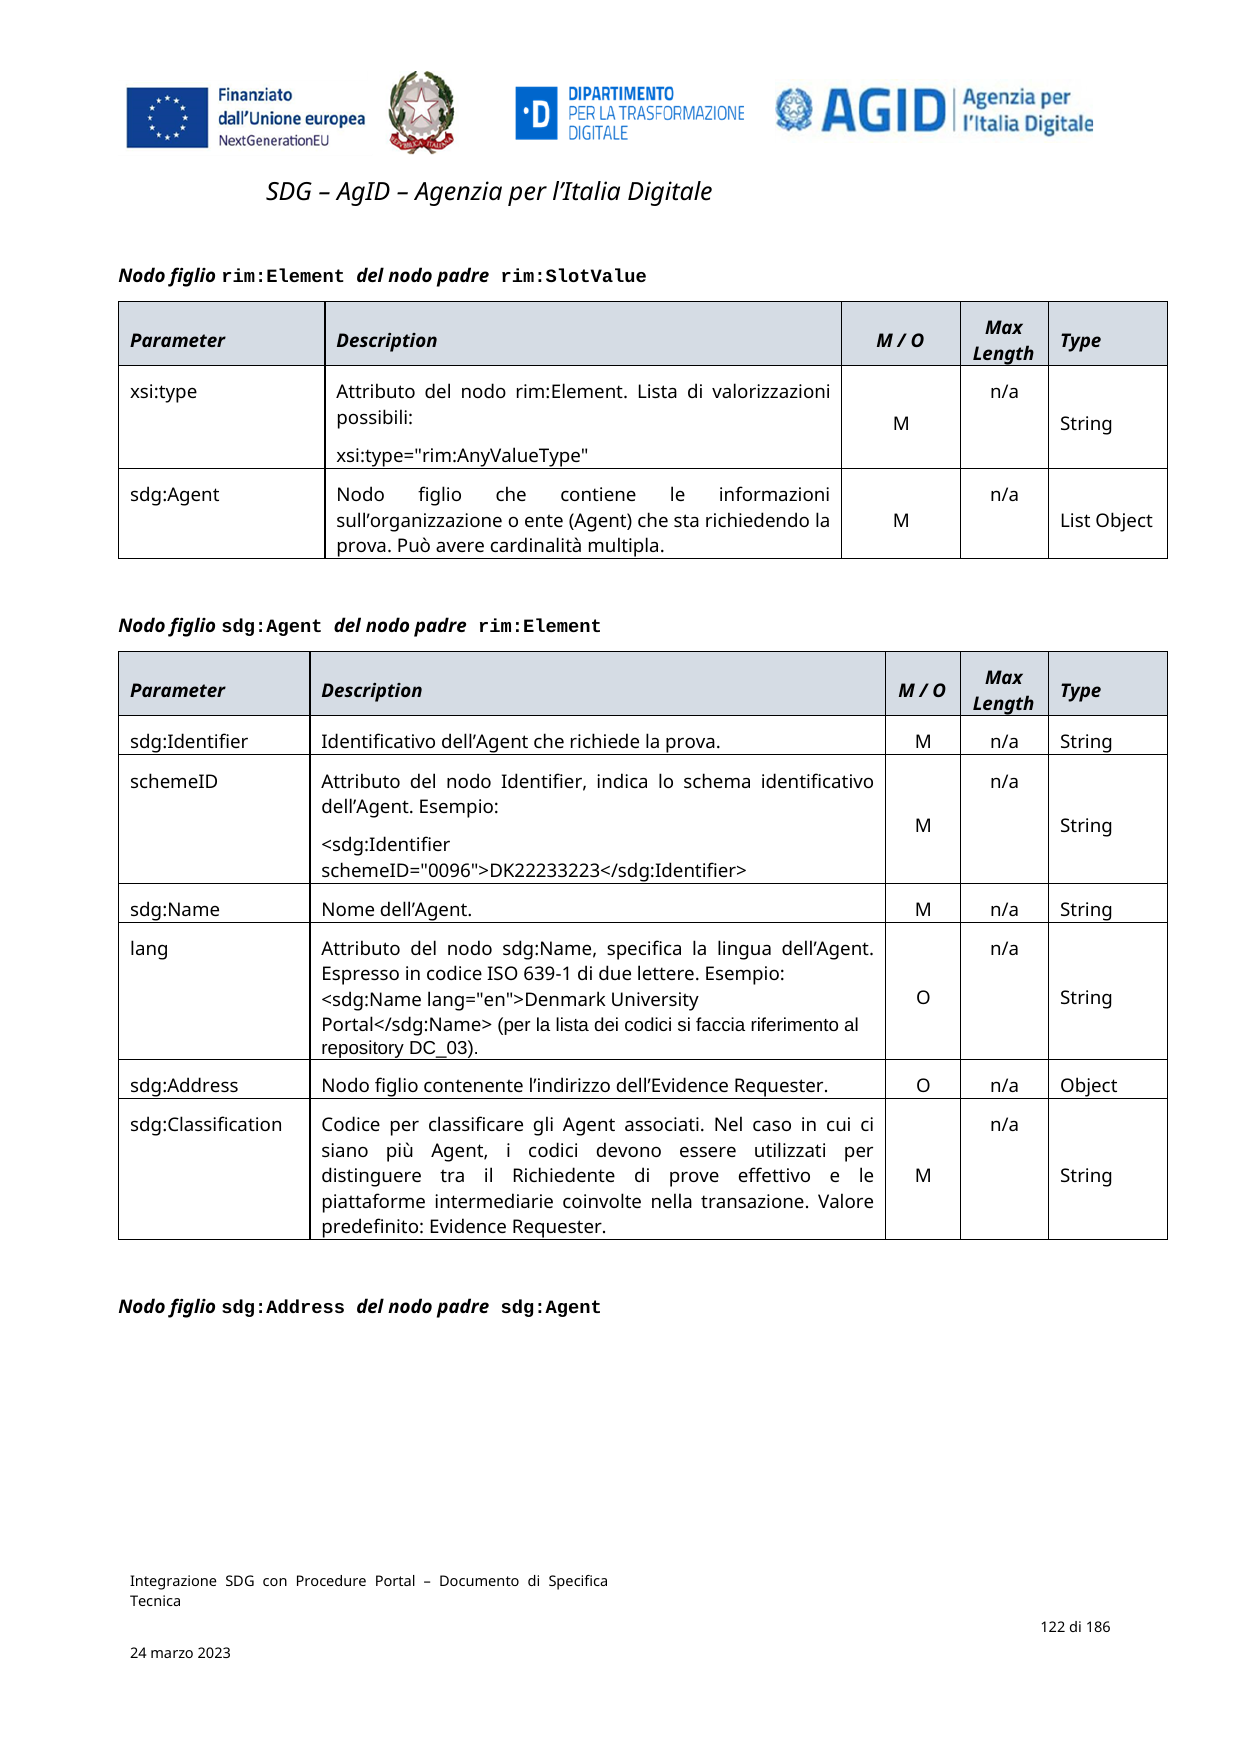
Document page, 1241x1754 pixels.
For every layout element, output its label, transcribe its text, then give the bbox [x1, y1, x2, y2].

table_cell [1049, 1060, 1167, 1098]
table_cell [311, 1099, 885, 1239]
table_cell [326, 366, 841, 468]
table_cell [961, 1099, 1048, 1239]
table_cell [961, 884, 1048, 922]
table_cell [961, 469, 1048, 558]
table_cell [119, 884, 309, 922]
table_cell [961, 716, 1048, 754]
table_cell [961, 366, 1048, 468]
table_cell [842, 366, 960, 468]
picture [118, 71, 1094, 157]
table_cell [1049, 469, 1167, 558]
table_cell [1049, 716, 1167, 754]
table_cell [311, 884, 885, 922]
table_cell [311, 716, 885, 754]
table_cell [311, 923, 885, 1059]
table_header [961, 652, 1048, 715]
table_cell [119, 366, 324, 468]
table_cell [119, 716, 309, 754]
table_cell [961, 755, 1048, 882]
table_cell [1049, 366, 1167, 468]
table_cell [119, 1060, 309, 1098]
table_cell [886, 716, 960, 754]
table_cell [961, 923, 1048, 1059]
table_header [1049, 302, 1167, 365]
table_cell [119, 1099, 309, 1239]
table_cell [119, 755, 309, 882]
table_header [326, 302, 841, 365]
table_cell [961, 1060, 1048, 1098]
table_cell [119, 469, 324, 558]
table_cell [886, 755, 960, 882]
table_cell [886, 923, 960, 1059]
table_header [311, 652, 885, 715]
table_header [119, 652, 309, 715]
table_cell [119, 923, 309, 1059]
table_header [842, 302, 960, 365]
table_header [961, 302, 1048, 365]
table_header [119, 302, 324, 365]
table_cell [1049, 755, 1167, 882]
text Nodo figlio sdg:Address del nodo padre sdg:Agent [118, 1293, 1122, 1319]
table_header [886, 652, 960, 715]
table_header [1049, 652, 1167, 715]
text Nodo figlio rim:Element del nodo padre rim:SlotValue [118, 262, 1122, 288]
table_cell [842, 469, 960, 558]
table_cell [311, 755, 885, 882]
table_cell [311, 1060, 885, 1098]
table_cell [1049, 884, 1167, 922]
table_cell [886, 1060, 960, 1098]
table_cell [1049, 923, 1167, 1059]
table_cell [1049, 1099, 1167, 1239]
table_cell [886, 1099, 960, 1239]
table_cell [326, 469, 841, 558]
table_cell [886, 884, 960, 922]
text Nodo figlio sdg:Agent del nodo padre rim:Element [118, 612, 1122, 638]
